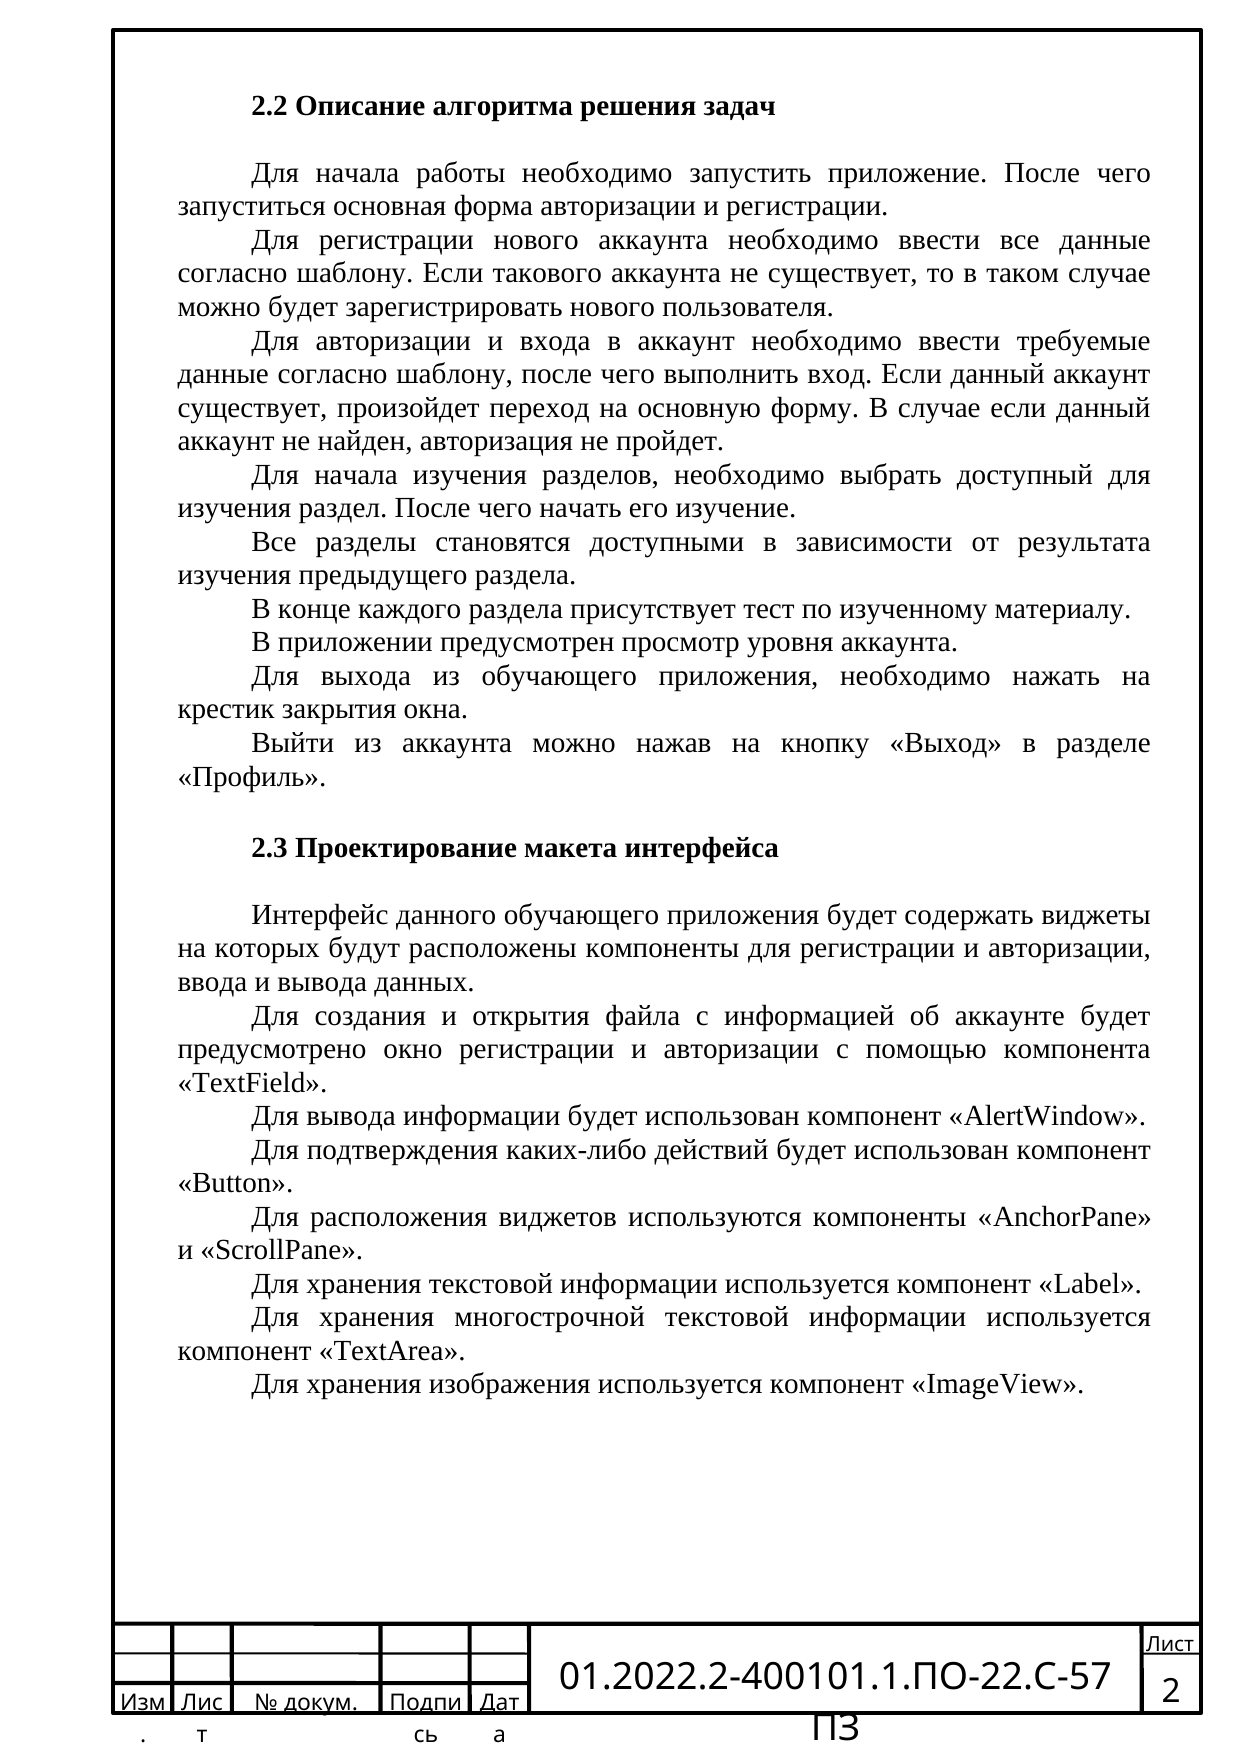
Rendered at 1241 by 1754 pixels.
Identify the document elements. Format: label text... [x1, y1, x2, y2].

subtitle В конце каждого раздела присутствует тест по изученному материалу. [177, 591, 1152, 624]
text Для расположения виджетов используются компоненты «AnchorPane» и «ScrollPane». [177, 1199, 1152, 1266]
text Для начала работы необходимо запустить приложение. После чего запуститься основная форма авторизации и регистрации. [177, 155, 1152, 222]
subtitle 2.3 Проектирование макета интерфейса [177, 830, 1152, 863]
text Для вывода информации будет использован компонент «AlertWindow». [177, 1098, 1152, 1132]
text Для хранения изображения используется компонент «ImageView». [177, 1367, 1152, 1400]
text Для хранения текстовой информации используется компонент «Label». [177, 1266, 1152, 1299]
text Для подтверждения каких-либо действий будет использован компонент «Button». [177, 1132, 1152, 1199]
text Интерфейс данного обучающего приложения будет содержать виджеты на которых будут расположены компоненты для регистрации и авторизации, ввода и вывода данных. [177, 897, 1152, 998]
subtitle Все разделы становятся доступными в зависимости от результата изучения предыдущего раздела. [177, 524, 1152, 591]
subtitle 2.2 Описание алгоритма решения задач [177, 88, 1152, 121]
subtitle Выйти из аккаунта можно нажав на кнопку «Выход» в разделе «Профиль». [177, 725, 1152, 792]
text Для регистрации нового аккаунта необходимо ввести все данные согласно шаблону. Если такового аккаунта не существует, то в таком случае можно будет зарегистрировать нового пользователя. [177, 222, 1152, 323]
text Для создания и открытия файла с информацией об аккаунте будет предусмотрено окно регистрации и авторизации с помощью компонента «TextField». [177, 998, 1152, 1098]
subtitle Для выхода из обучающего приложения, необходимо нажать на крестик закрытия окна. [177, 658, 1152, 725]
subtitle В приложении предусмотрен просмотр уровня аккаунта. [177, 624, 1152, 658]
subtitle Для начала изучения разделов, необходимо выбрать доступный для изучения раздел. После чего начать его изучение. [177, 457, 1152, 524]
text Для авторизации и входа в аккаунт необходимо ввести требуемые данные согласно шаблону, после чего выполнить вход. Если данный аккаунт существует, произойдет переход на основную форму. В случае если данный аккаунт не найден, авторизация не пройдет. [177, 323, 1152, 457]
text Для хранения многострочной текстовой информации используется компонент «TextArea». [177, 1299, 1152, 1367]
